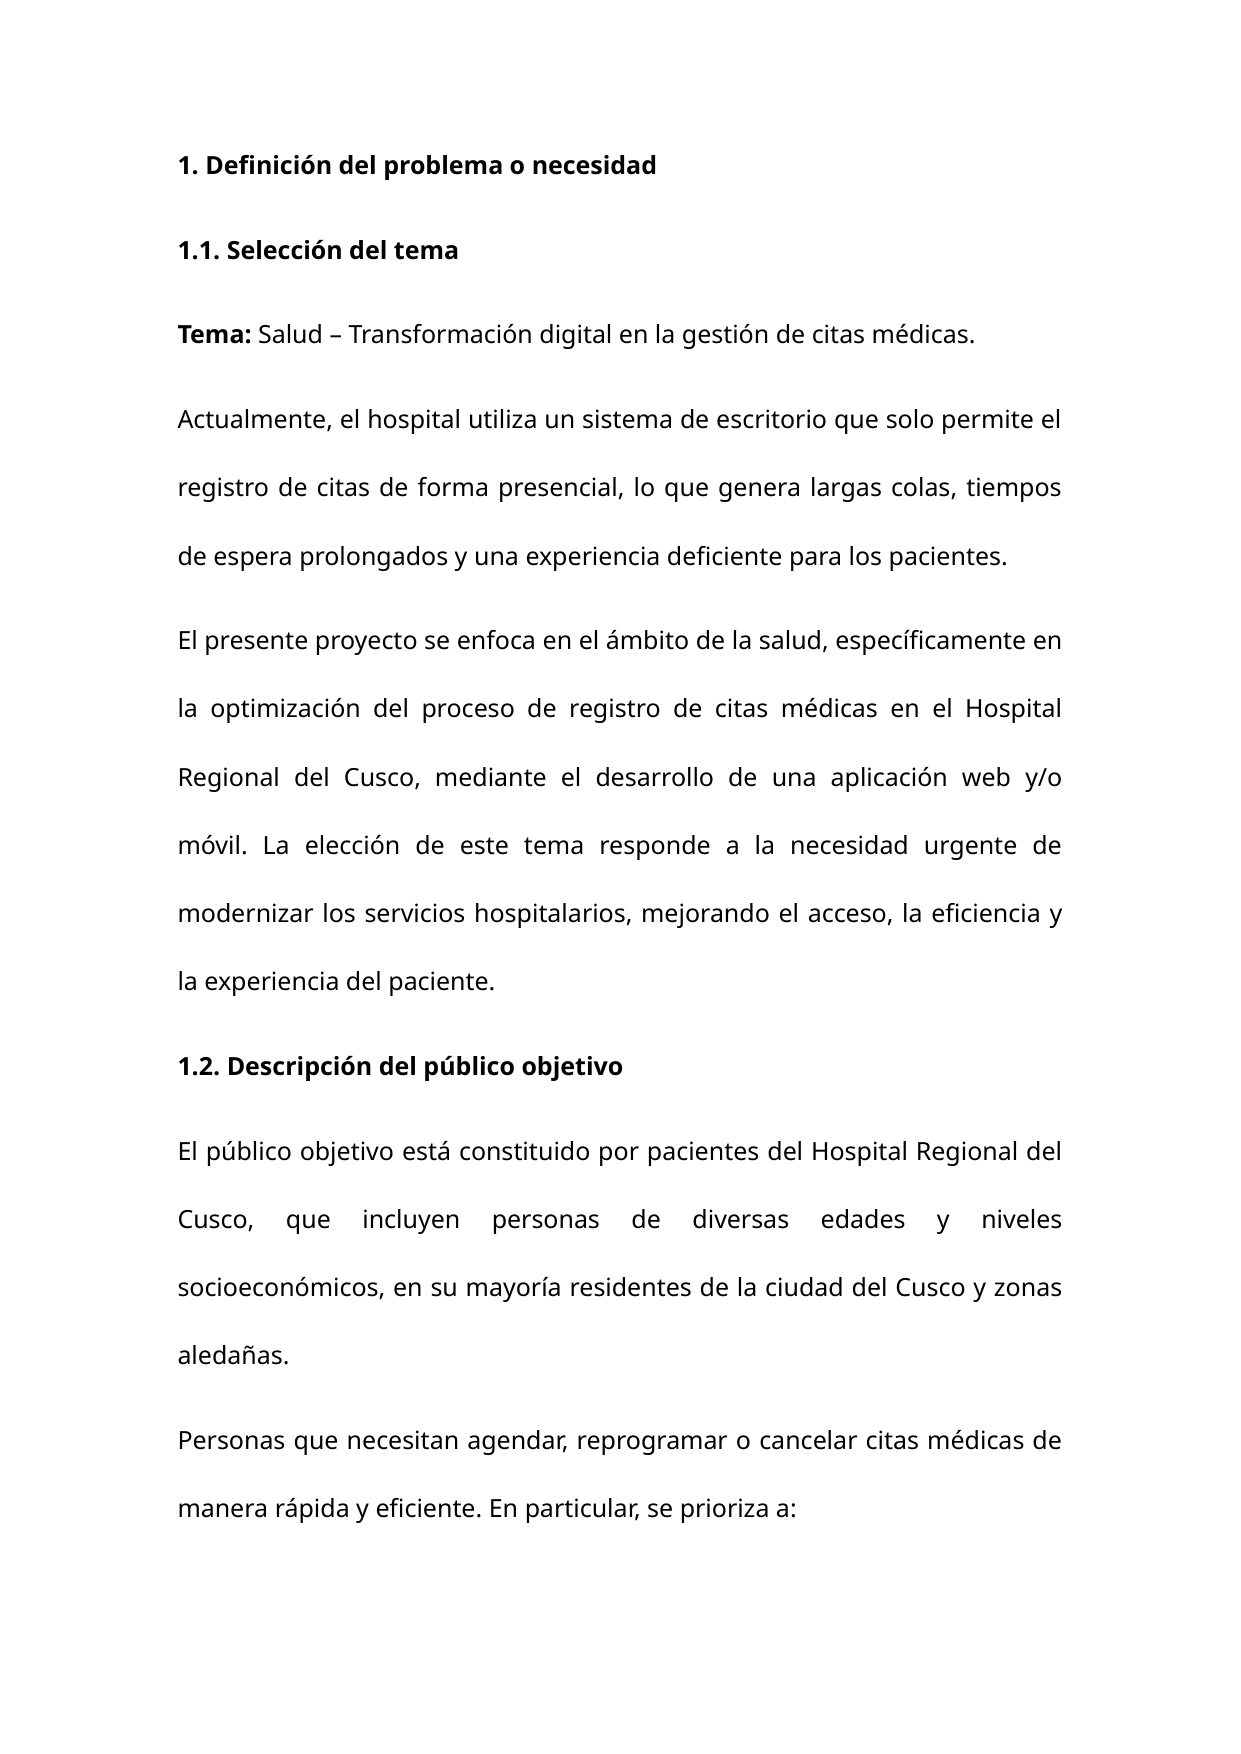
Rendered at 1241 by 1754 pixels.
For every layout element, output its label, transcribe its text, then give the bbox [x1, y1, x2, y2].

text El público objetivo está constituido por pacientes del Hospital Regional del Cusco, que incluyen personas de diversas edades y niveles socioeconómicos, en su mayoría residentes de la ciudad del Cusco y zonas aledañas. [177, 1133, 1063, 1372]
text 1.1. Selección del tema [177, 232, 1063, 266]
text Personas que necesitan agendar, reprogramar o cancelar citas médicas de manera rápida y eficiente. En particular, se prioriza a: [177, 1422, 1063, 1524]
text 1.2. Descripción del público objetivo [177, 1048, 1063, 1082]
text Actualmente, el hospital utiliza un sistema de escritorio que solo permite el registro de citas de forma presencial, lo que genera largas colas, tiempos de espera prolongados y una experiencia deficiente para los pacientes. [177, 402, 1063, 572]
text El presente proyecto se enfoca en el ámbito de la salud, específicamente en la optimización del proceso de registro de citas médicas en el Hospital Regional del Cusco, mediante el desarrollo de una aplicación web y/o móvil. La elección de este tema responde a la necesidad urgente de modernizar los servicios hospitalarios, mejorando el acceso, la eficiencia y la experiencia del paciente. [177, 623, 1063, 998]
text 1. Definición del problema o necesidad [177, 148, 1063, 182]
text Tema: Salud – Transformación digital en la gestión de citas médicas. [177, 317, 1063, 351]
